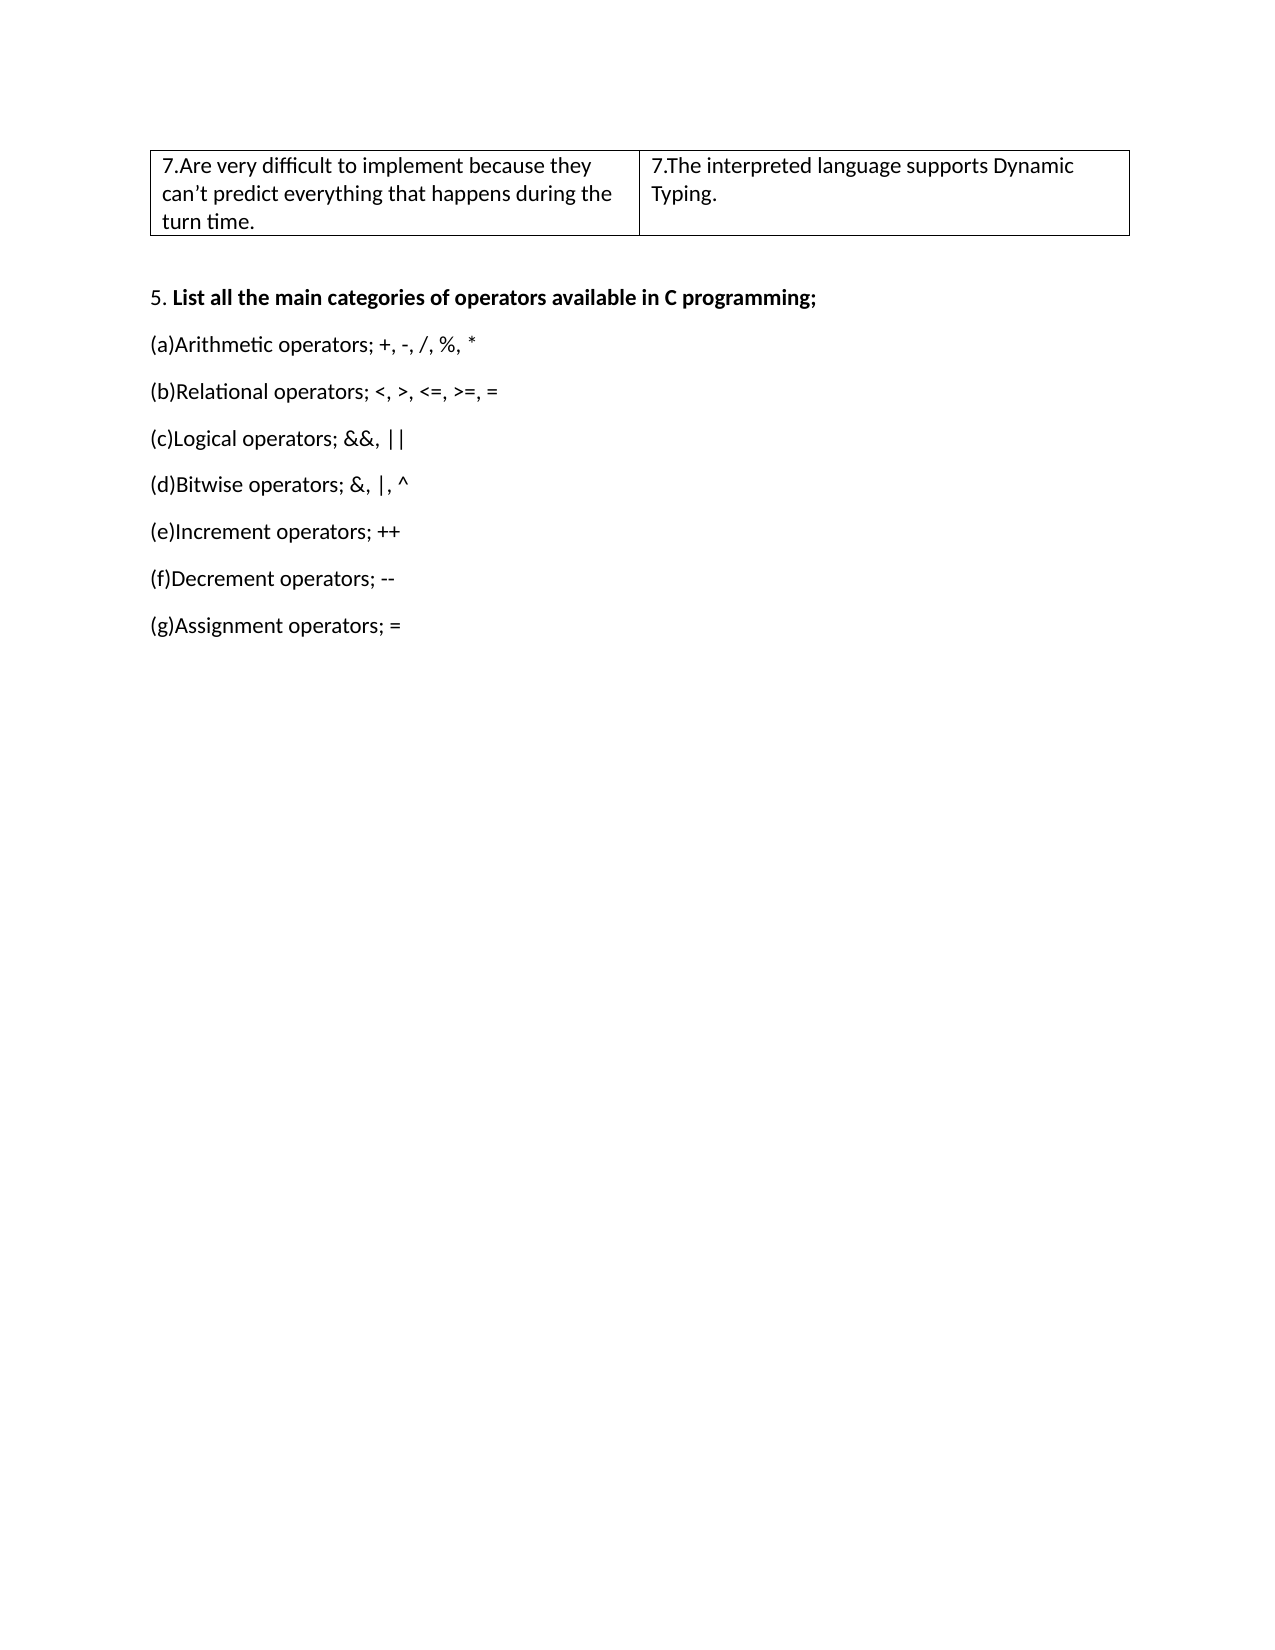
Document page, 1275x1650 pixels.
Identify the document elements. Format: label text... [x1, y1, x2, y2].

text (g)Assignment operators; = [150, 611, 1125, 639]
text (a)Arithmetic operators; +, -, /, %, * [150, 330, 1125, 358]
text (b)Relational operators; <, >, <=, >=, = [150, 377, 1125, 405]
text (d)Bitwise operators; &, |, ^ [150, 471, 1125, 498]
text 5. List all the main categories of operators available in C programming; [150, 283, 1125, 311]
table_cell 7.Are very difficult to implement because they can’t predict everything that happens during the turn time. [151, 151, 639, 235]
text (e)Increment operators; ++ [150, 517, 1125, 545]
table_cell 7.The interpreted language supports Dynamic Typing. [640, 151, 1129, 235]
text (c)Logical operators; &&, || [150, 424, 1125, 452]
text (f)Decrement operators; -- [150, 564, 1125, 592]
